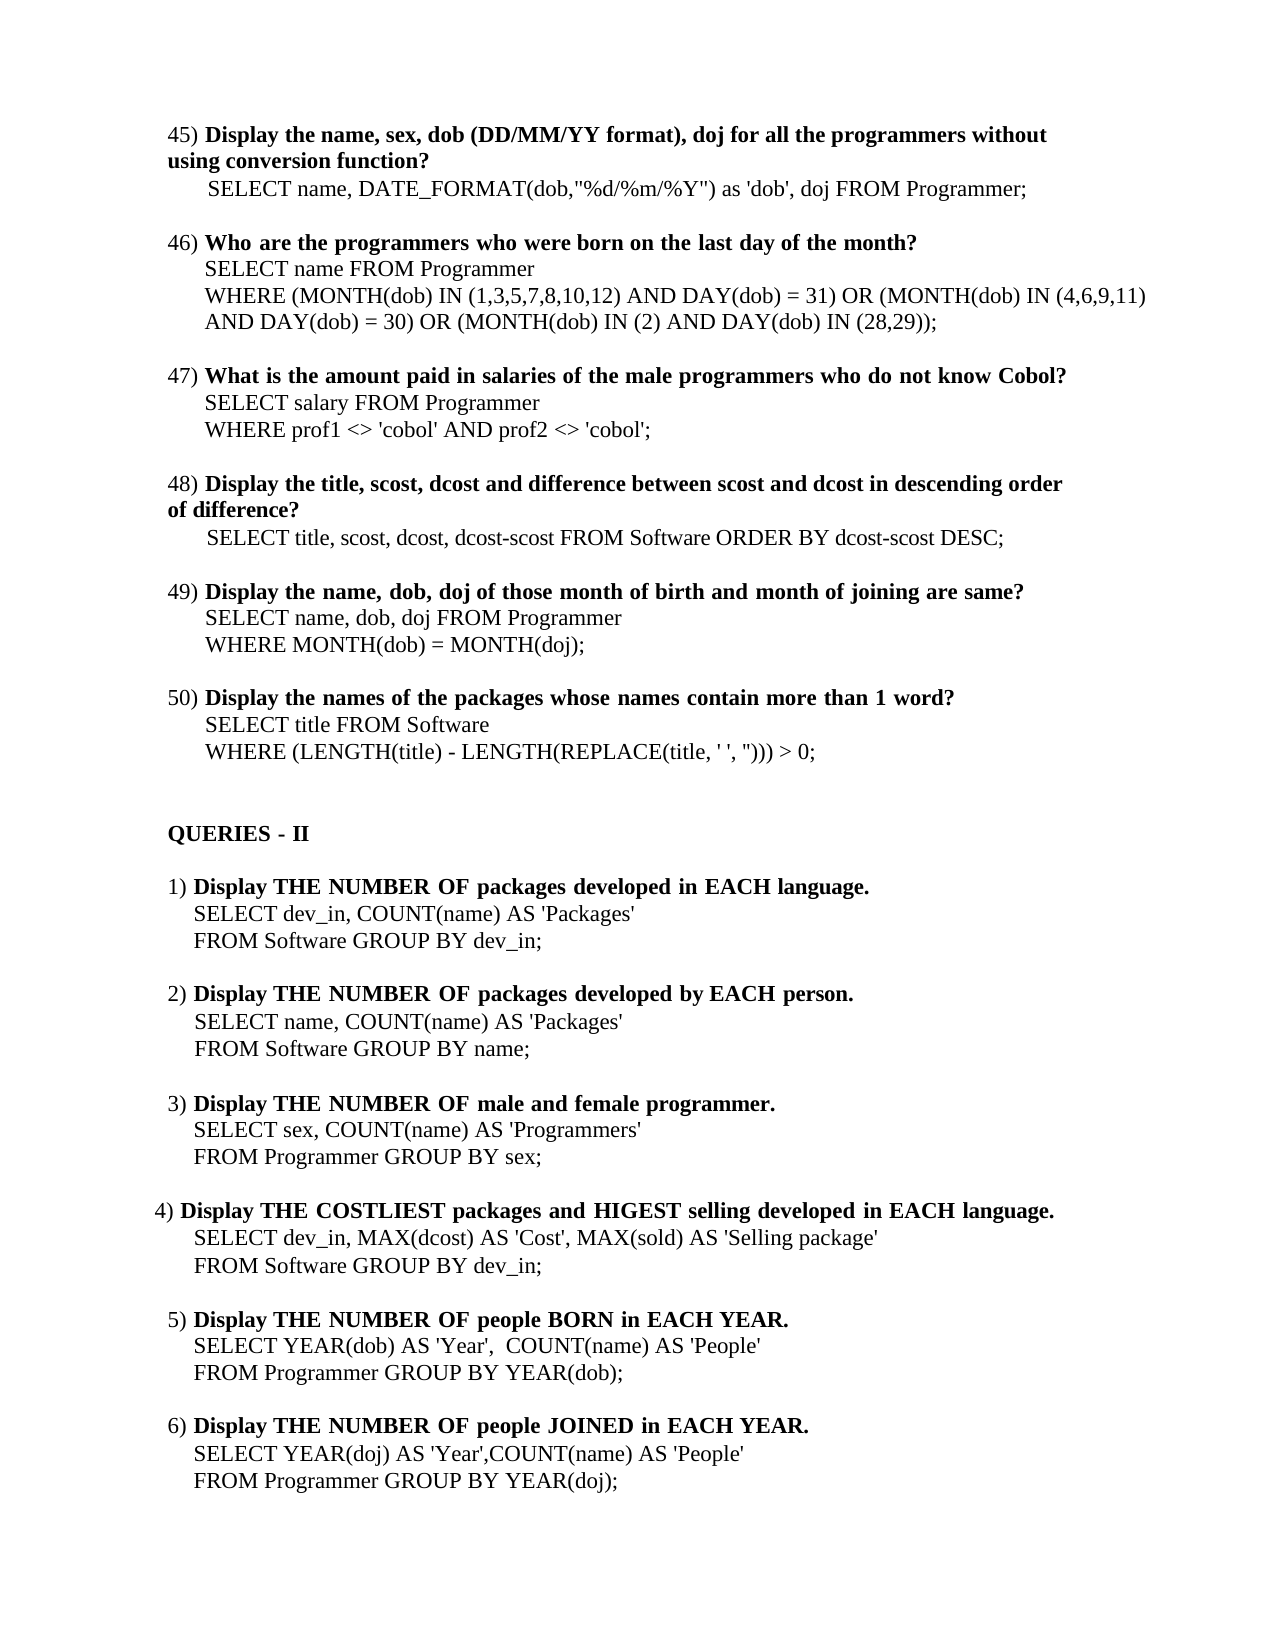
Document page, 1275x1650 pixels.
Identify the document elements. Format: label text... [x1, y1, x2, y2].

text FROM Software GROUP BY name; [154, 1036, 1233, 1062]
list Display THE NUMBER OF packages developed in EACH language. [167, 873, 1233, 900]
list Display THE NUMBER OF packages developed by EACH person. [167, 981, 1233, 1007]
list What is the amount paid in salaries of the male programmers who do not know Cobol? [167, 362, 1233, 388]
list Display the name, sex, dob (DD/MM/YY format), doj for all the programmers without using conversion function? [167, 121, 1077, 174]
list FROM Programmer GROUP BY sex; [193, 1143, 1233, 1169]
list Display the title, scost, dcost and difference between scost and dcost in descending order of difference? [167, 470, 1066, 523]
list SELECT YEAR(dob) AS 'Year', COUNT(name) AS 'People' [193, 1332, 1233, 1358]
list SELECT dev_in, MAX(dcost) AS 'Cost', MAX(sold) AS 'Selling package' [193, 1224, 1233, 1251]
list SELECT YEAR(doj) AS 'Year',COUNT(name) AS 'People' [193, 1440, 1233, 1466]
list SELECT name, dob, doj FROM Programmer [205, 604, 1233, 631]
list FROM Programmer GROUP BY YEAR(dob); [193, 1359, 1233, 1385]
list Display THE NUMBER OF people JOINED in EACH YEAR. [167, 1413, 1233, 1439]
list SELECT title FROM Software [205, 711, 1233, 738]
list Display THE NUMBER OF male and female programmer. [167, 1089, 1233, 1116]
list SELECT dev_in, COUNT(name) AS 'Packages' [193, 900, 1233, 927]
list SELECT name, DATE_FORMAT(dob,"%d/%m/%Y") as 'dob', doj FROM Programmer; [167, 174, 1077, 201]
list Who are the programmers who were born on the last day of the month? [167, 228, 1233, 255]
list SELECT sex, COUNT(name) AS 'Programmers' [193, 1116, 1233, 1142]
list Display the names of the packages whose names contain more than 1 word? [167, 684, 1233, 711]
list WHERE prof1 <> 'cobol' AND prof2 <> 'cobol'; [204, 416, 1233, 442]
text SELECT name, COUNT(name) AS 'Packages' [154, 1008, 1233, 1034]
list Display THE COSTLIEST packages and HIGEST selling developed in EACH language. [154, 1197, 1233, 1223]
list AND DAY(dob) = 30) OR (MONTH(dob) IN (2) AND DAY(dob) IN (28,29)); [204, 308, 1233, 334]
list WHERE (LENGTH(title) - LENGTH(REPLACE(title, ' ', ''))) > 0; [205, 738, 1233, 765]
list SELECT name FROM Programmer [204, 255, 1233, 281]
list Display the name, dob, doj of those month of birth and month of joining are same? [167, 578, 1233, 604]
list SELECT salary FROM Programmer [204, 389, 1233, 415]
list SELECT title, scost, dcost, dcost-scost FROM Software ORDER BY dcost-scost DESC; [167, 524, 1066, 550]
list Display THE NUMBER OF people BORN in EACH YEAR. [167, 1306, 1233, 1332]
list WHERE (MONTH(dob) IN (1,3,5,7,8,10,12) AND DAY(dob) = 31) OR (MONTH(dob) IN (4,6,9,11) [204, 282, 1233, 308]
list FROM Software GROUP BY dev_in; [193, 1252, 1233, 1278]
list FROM Software GROUP BY dev_in; [193, 927, 1233, 953]
list FROM Programmer GROUP BY YEAR(doj); [193, 1468, 1233, 1494]
list WHERE MONTH(dob) = MONTH(doj); [205, 631, 1233, 657]
subtitle QUERIES - II [167, 820, 1233, 846]
